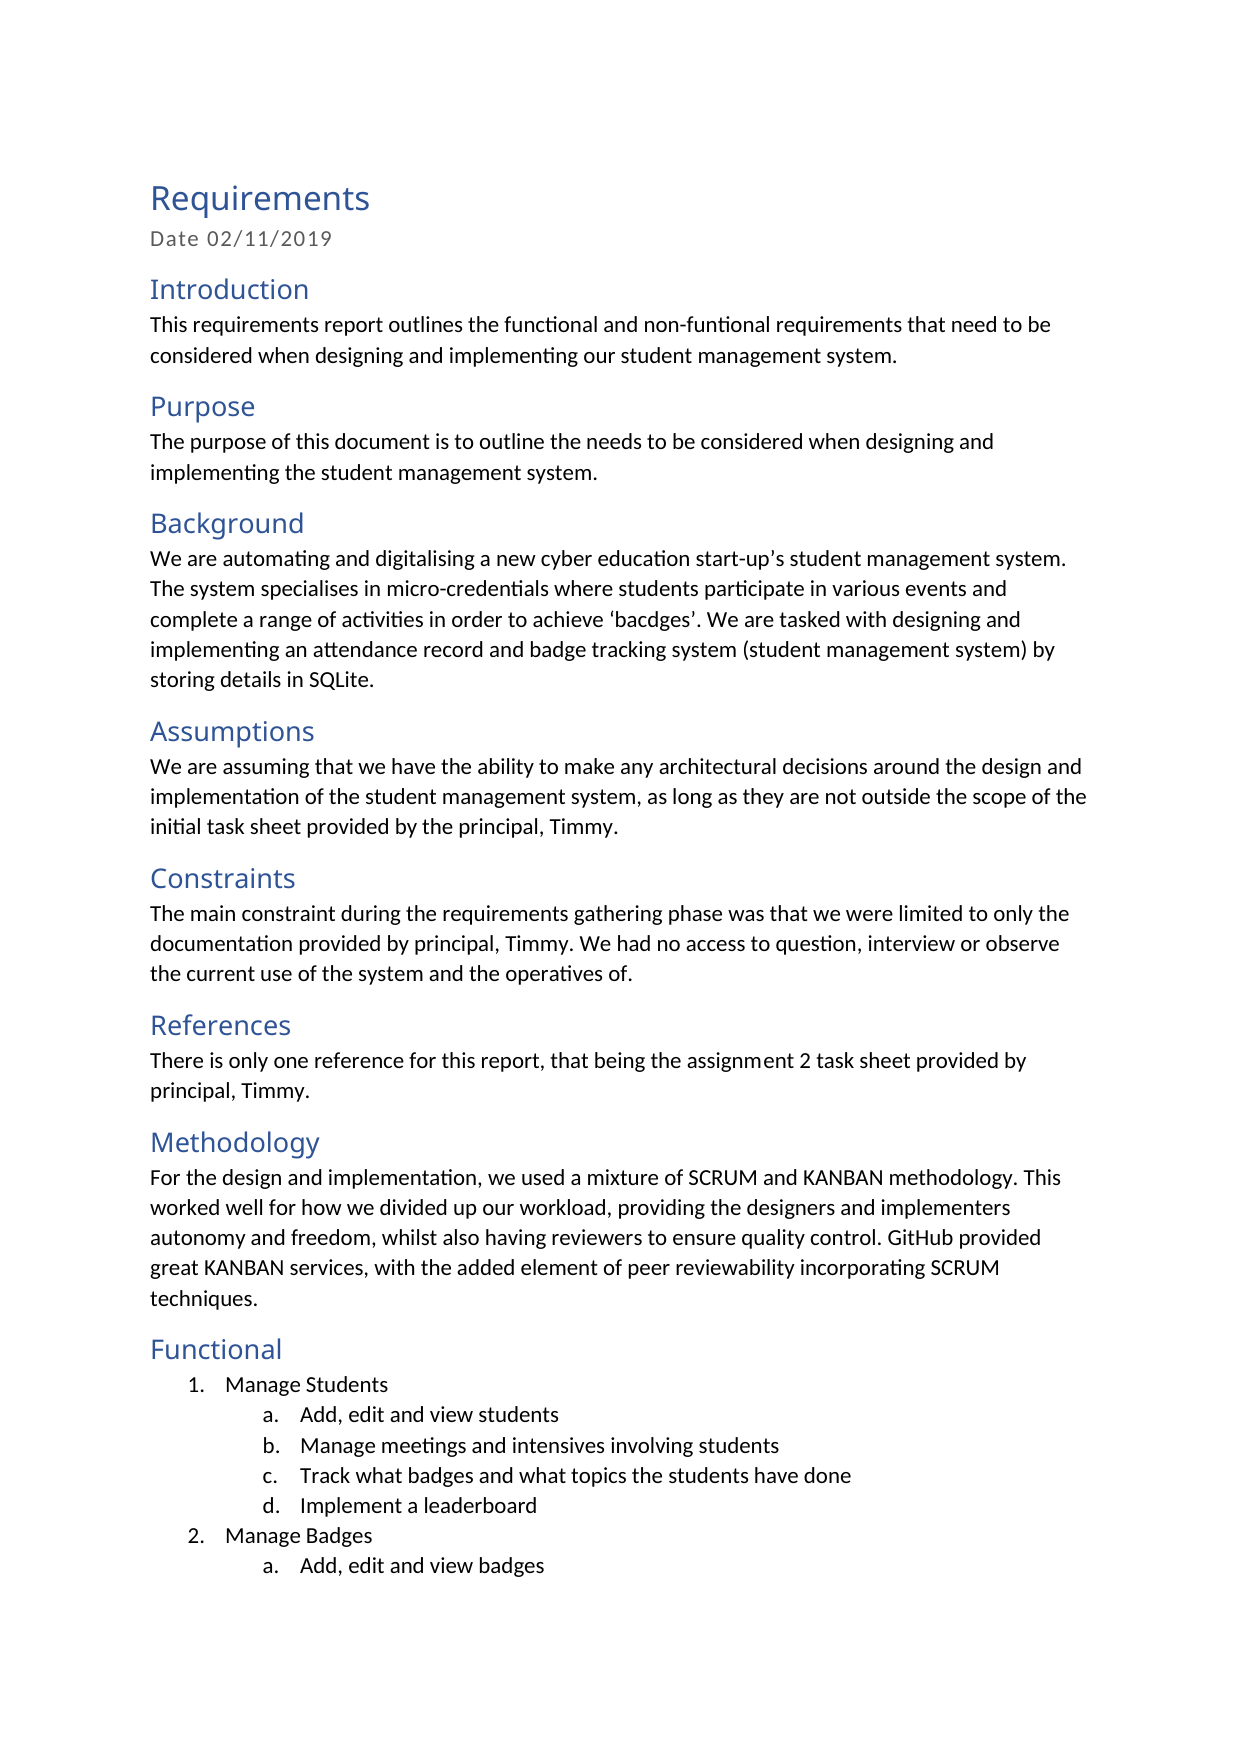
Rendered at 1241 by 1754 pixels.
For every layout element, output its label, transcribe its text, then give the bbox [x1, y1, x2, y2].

subtitle Introduction [150, 271, 1090, 308]
subtitle Requirements [150, 175, 1090, 220]
list Implement a leaderboard [262, 1491, 1090, 1519]
subtitle Assumptions [150, 712, 1090, 749]
list Manage Students [187, 1370, 1090, 1398]
list Add, edit and view students [262, 1401, 1090, 1429]
subtitle Purpose [150, 388, 1090, 424]
subtitle Constraints [150, 859, 1090, 896]
text The main constraint during the requirements gathering phase was that we were limited to only the documentation provided by principal, Timmy. We had no access to question, interview or observe the current use of the system and the operatives of. [150, 899, 1090, 987]
subtitle References [150, 1006, 1090, 1043]
text We are assuming that we have the ability to make any architectural decisions around the design and implementation of the student management system, as long as they are not outside the scope of the initial task sheet provided by the principal, Timmy. [150, 752, 1090, 840]
subtitle Functional [150, 1331, 1090, 1367]
text We are automating and digitalising a new cyber education start-up’s student management system. The system specialises in micro-credentials where students participate in various events and complete a range of activities in order to achieve ‘bacdges’. We are tasked with designing and implementing an attendance record and badge tracking system (student management system) by storing details in SQLite. [150, 544, 1090, 693]
list Track what badges and what topics the students have done [262, 1461, 1090, 1489]
subtitle Methodology [150, 1123, 1090, 1160]
list Manage Badges [187, 1521, 1090, 1549]
text The purpose of this document is to outline the needs to be considered when designing and implementing the student management system. [150, 427, 1090, 486]
subtitle Date 02/11/2019 [150, 224, 1090, 252]
subtitle Background [150, 504, 1090, 541]
text There is only one reference for this report, that being the assignment 2 task sheet provided by principal, Timmy. [150, 1046, 1090, 1104]
list Manage meetings and intensives involving students [262, 1431, 1090, 1459]
list Add, edit and view badges [262, 1552, 1090, 1580]
text This requirements report outlines the functional and non-funtional requirements that need to be considered when designing and implementing our student management system. [150, 311, 1090, 369]
text For the design and implementation, we used a mixture of SCRUM and KANBAN methodology. This worked well for how we divided up our workload, providing the designers and implementers autonomy and freedom, whilst also having reviewers to ensure quality control. GitHub provided great KANBAN services, with the added element of peer reviewability incorporating SCRUM techniques. [150, 1163, 1090, 1312]
